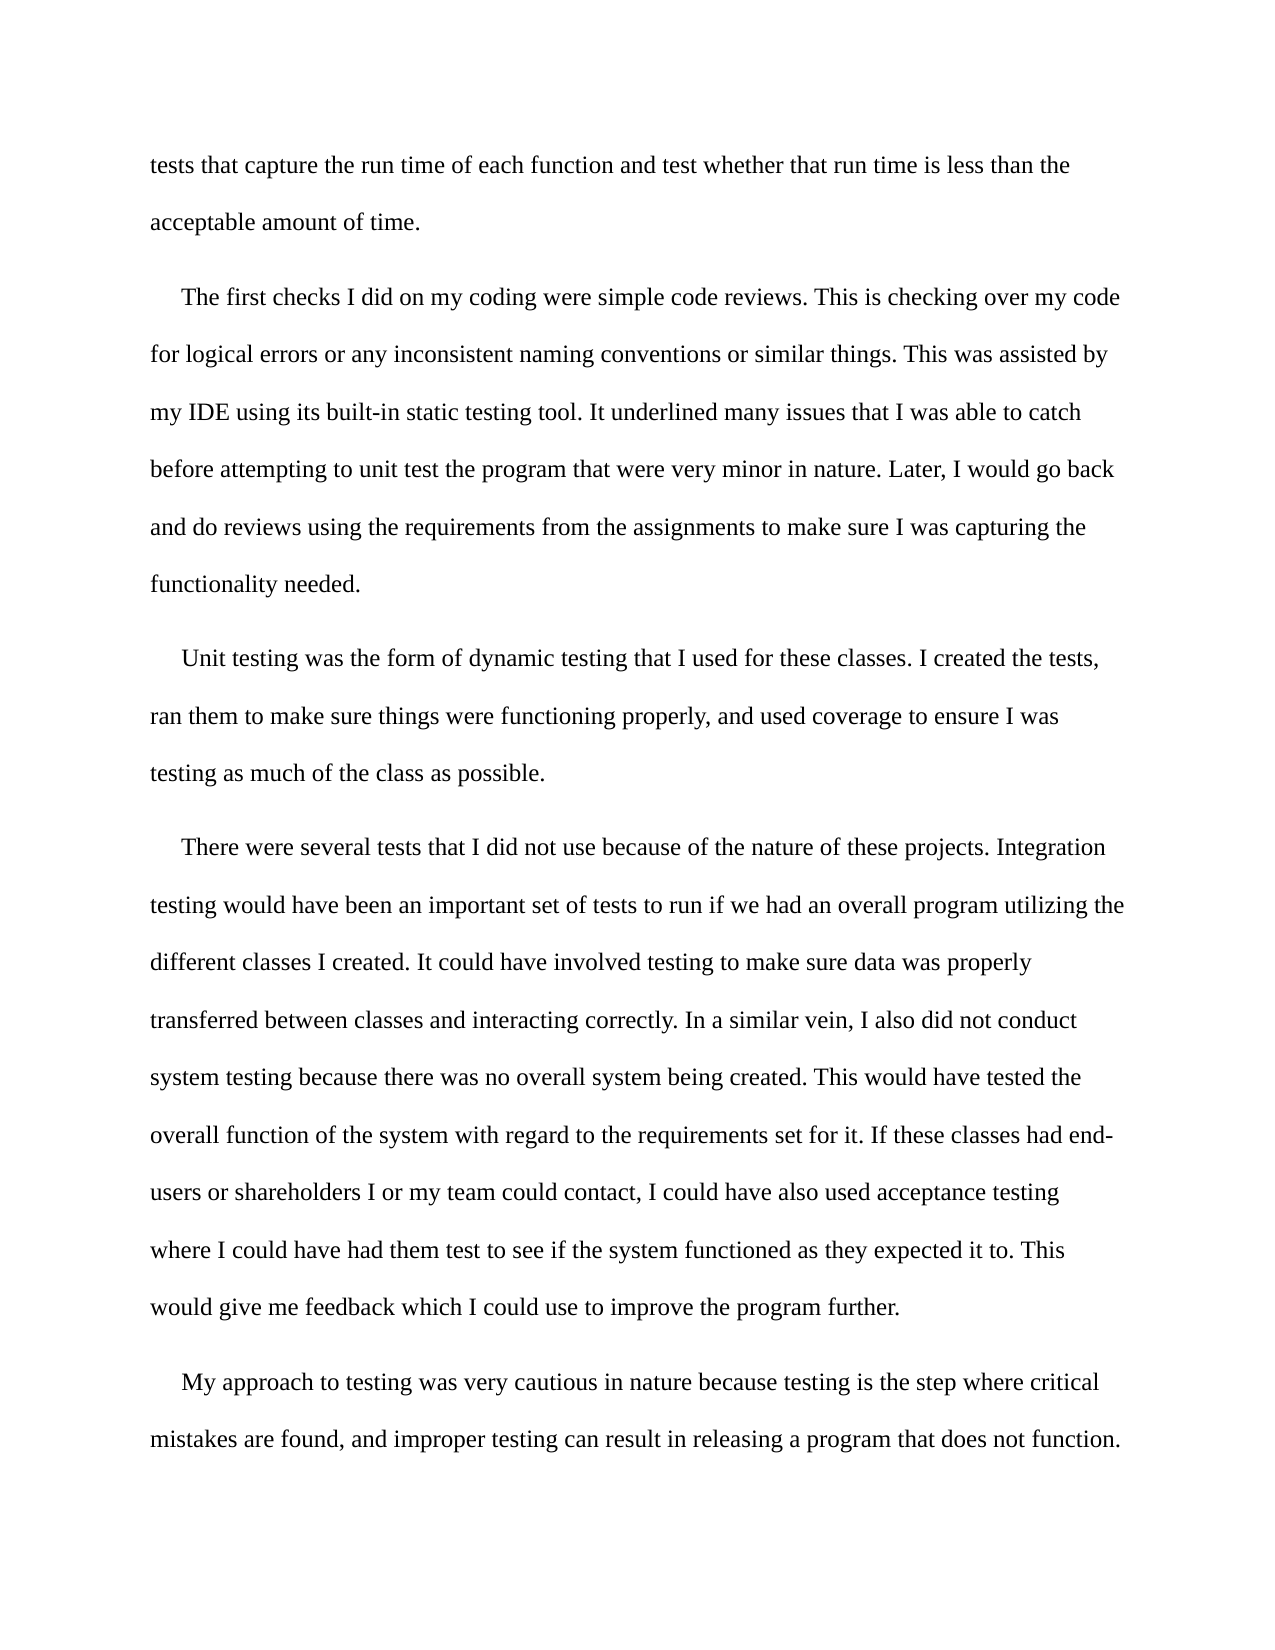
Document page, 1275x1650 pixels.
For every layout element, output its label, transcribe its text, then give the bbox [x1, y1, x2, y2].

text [150, 1367, 1125, 1453]
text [150, 150, 1125, 236]
text Unit testing was the form of dynamic testing that I used for these classes. I created the tests, ran them to make sure things were functioning properly, and used coverage to ensure I was testing as much of the class as possible. [150, 643, 1125, 787]
text There were several tests that I did not use because of the nature of these projects. Integration testing would have been an important set of tests to run if we had an overall program utilizing the different classes I created. It could have involved testing to make sure data was properly transferred between classes and interacting correctly. In a similar vein, I also did not conduct system testing because there was no overall system being created. This would have tested the overall function of the system with regard to the requirements set for it. If these classes had end-users or shareholders I or my team could contact, I could have also used acceptance testing where I could have had them test to see if the system functioned as they expected it to. This would give me feedback which I could use to improve the program further. [150, 832, 1125, 1321]
text The first checks I did on my coding were simple code reviews. This is checking over my code for logical errors or any inconsistent naming conventions or similar things. This was assisted by my IDE using its built-in static testing tool. It underlined many issues that I was able to catch before attempting to unit test the program that were very minor in nature. Later, I would go back and do reviews using the requirements from the assignments to make sure I was capturing the functionality needed. [150, 282, 1125, 598]
